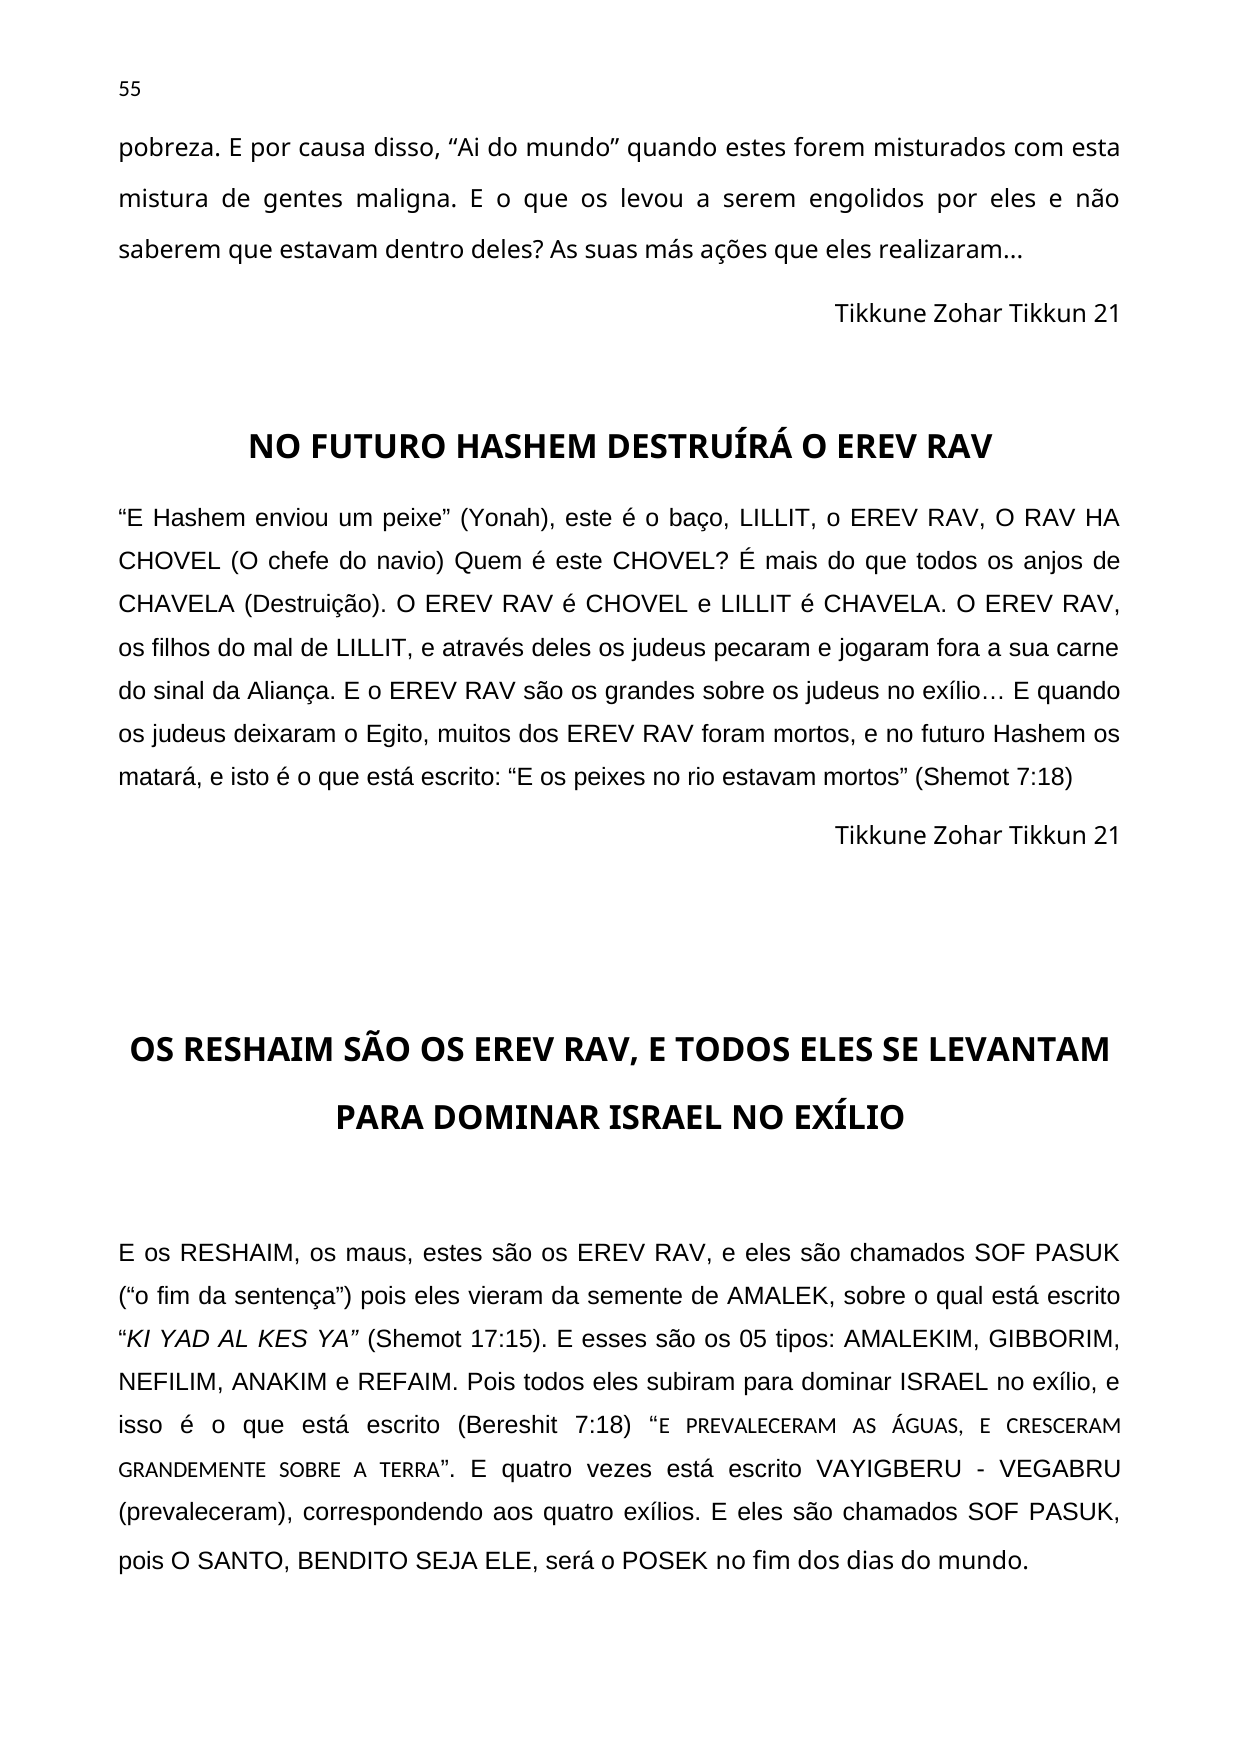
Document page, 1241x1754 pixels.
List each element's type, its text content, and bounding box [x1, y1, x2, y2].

text E os RESHAIM, os maus, estes são os EREV RAV, e eles são chamados SOF PASUK (“o fim da sentença”) pois eles vieram da semente de AMALEK, sobre o qual está escrito “KI YAD AL KES YA” (Shemot 17:15). E esses são os 05 tipos: AMALEKIM, GIBBORIM, NEFILIM, ANAKIM e REFAIM. Pois todos eles subiram para dominar ISRAEL no exílio, e isso é o que está escrito (Bereshit 7:18) “E PREVALECERAM AS ÁGUAS, E CRESCERAM GRANDEMENTE SOBRE A TERRA”. E quatro vezes está escrito VAYIGBERU - VEGABRU (prevaleceram), correspondendo aos quatro exílios. E eles são chamados SOF PASUK, pois O SANTO, BENDITO SEJA ELE, será o POSEK no fim dos dias do mundo. [118, 1238, 1122, 1577]
text Tikkune Zohar Tikkun 21 [118, 818, 1122, 852]
text NO FUTURO HASHEM DESTRUÍRÁ O EREV RAV [118, 423, 1122, 468]
text Tikkune Zohar Tikkun 21 [118, 296, 1122, 329]
text “E Hashem enviou um peixe” (Yonah), este é o baço, LILLIT, o EREV RAV, O RAV HA CHOVEL (O chefe do navio) Quem é este CHOVEL? É mais do que todos os anjos de CHAVELA (Destruição). O EREV RAV é CHOVEL e LILLIT é CHAVELA. O EREV RAV, os filhos do mal de LILLIT, e através deles os judeus pecaram e jogaram fora a sua carne do sinal da Aliança. E o EREV RAV são os grandes sobre os judeus no exílio… E quando os judeus deixaram o Egito, muitos dos EREV RAV foram mortos, e no futuro Hashem os matará, e isto é o que está escrito: “E os peixes no rio estavam mortos” (Shemot 7:18) [118, 503, 1122, 791]
text OS RESHAIM SÃO OS EREV RAV, E TODOS ELES SE LEVANTAM PARA DOMINAR ISRAEL NO EXÍLIO [118, 1025, 1122, 1139]
